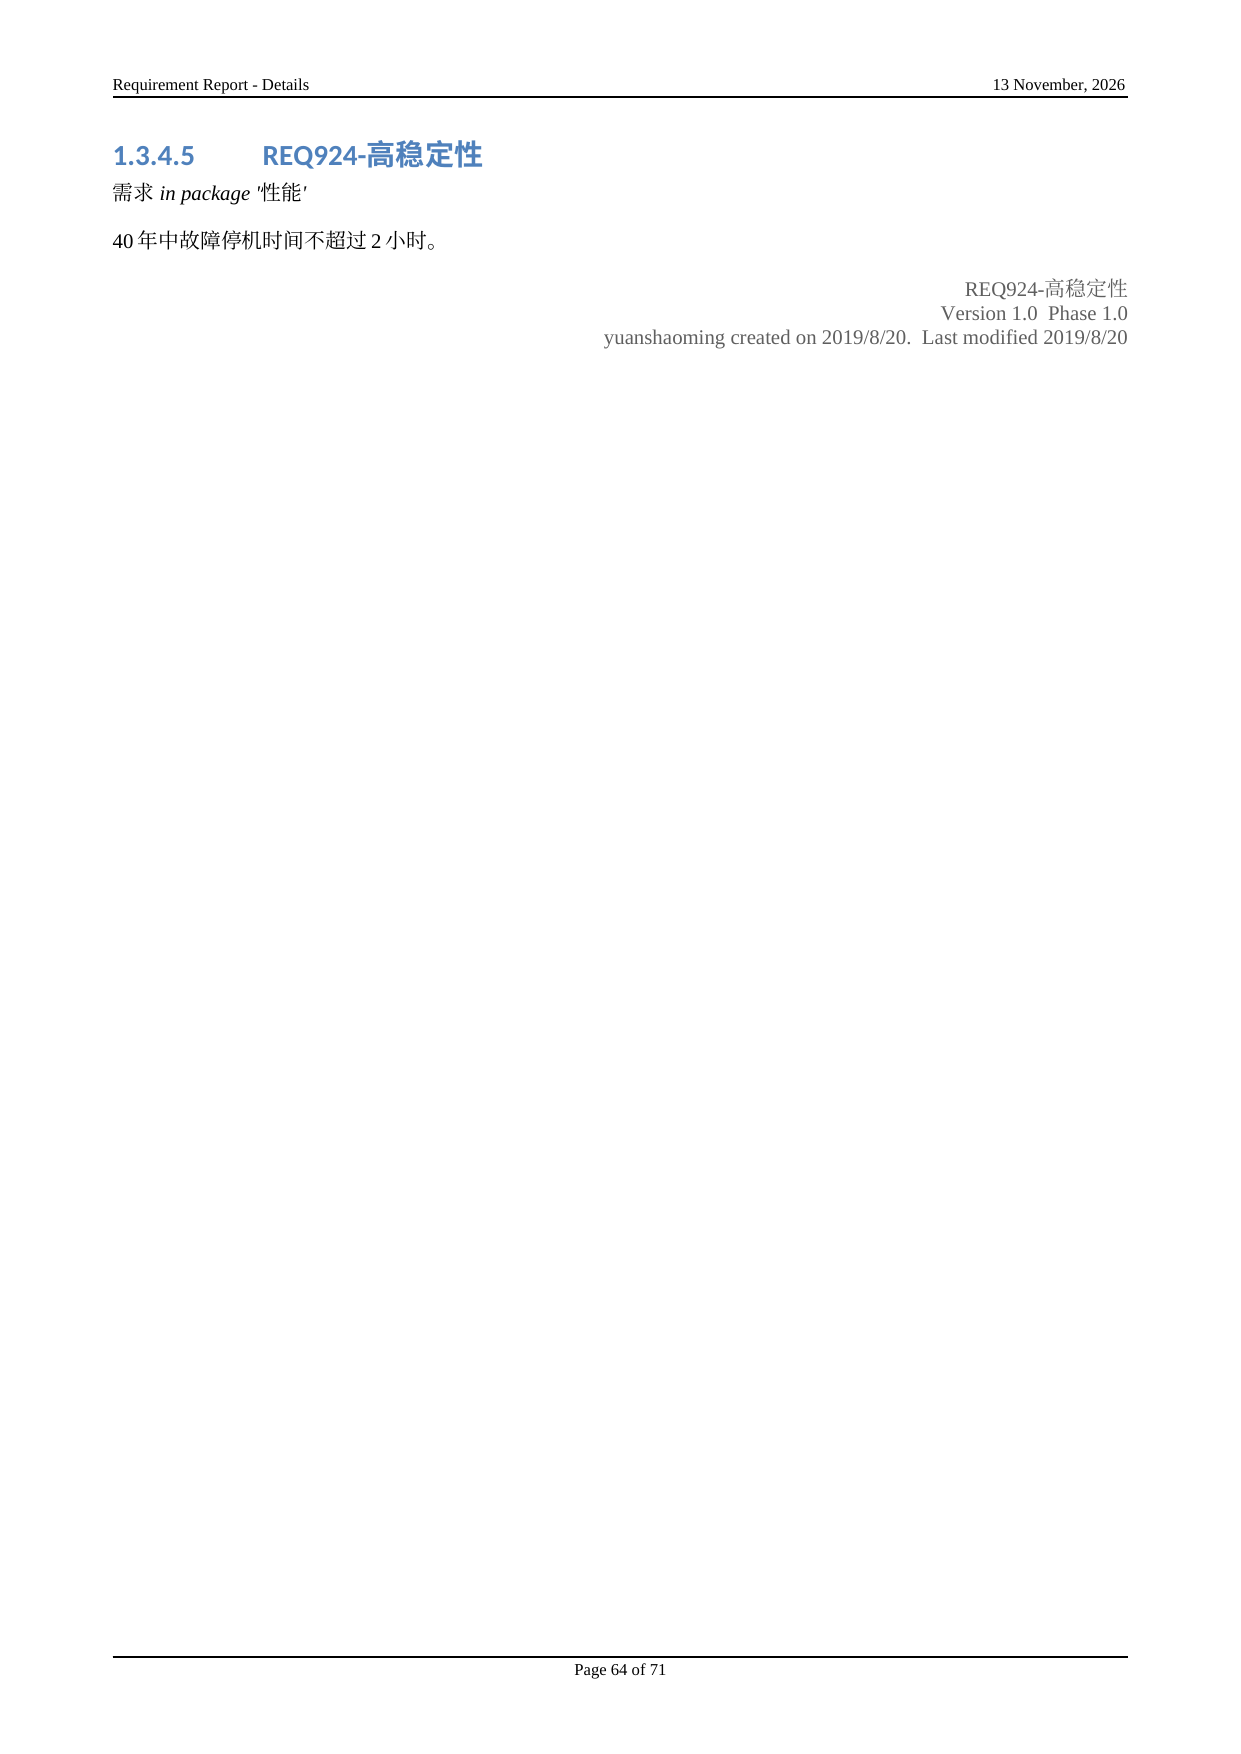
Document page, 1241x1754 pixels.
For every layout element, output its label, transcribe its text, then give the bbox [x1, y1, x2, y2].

text 需求 in package '性能' [112, 181, 1128, 204]
text REQ924-高稳定性 [112, 277, 1128, 301]
subtitle REQ924-高稳定性 [112, 137, 1128, 172]
text 40年中故障停机时间不超过2小时。 [112, 228, 1128, 253]
text Version 1.0 Phase 1.0 [112, 301, 1128, 325]
text yuanshaoming created on 2019/8/20. Last modified 2019/8/20 [112, 325, 1128, 349]
